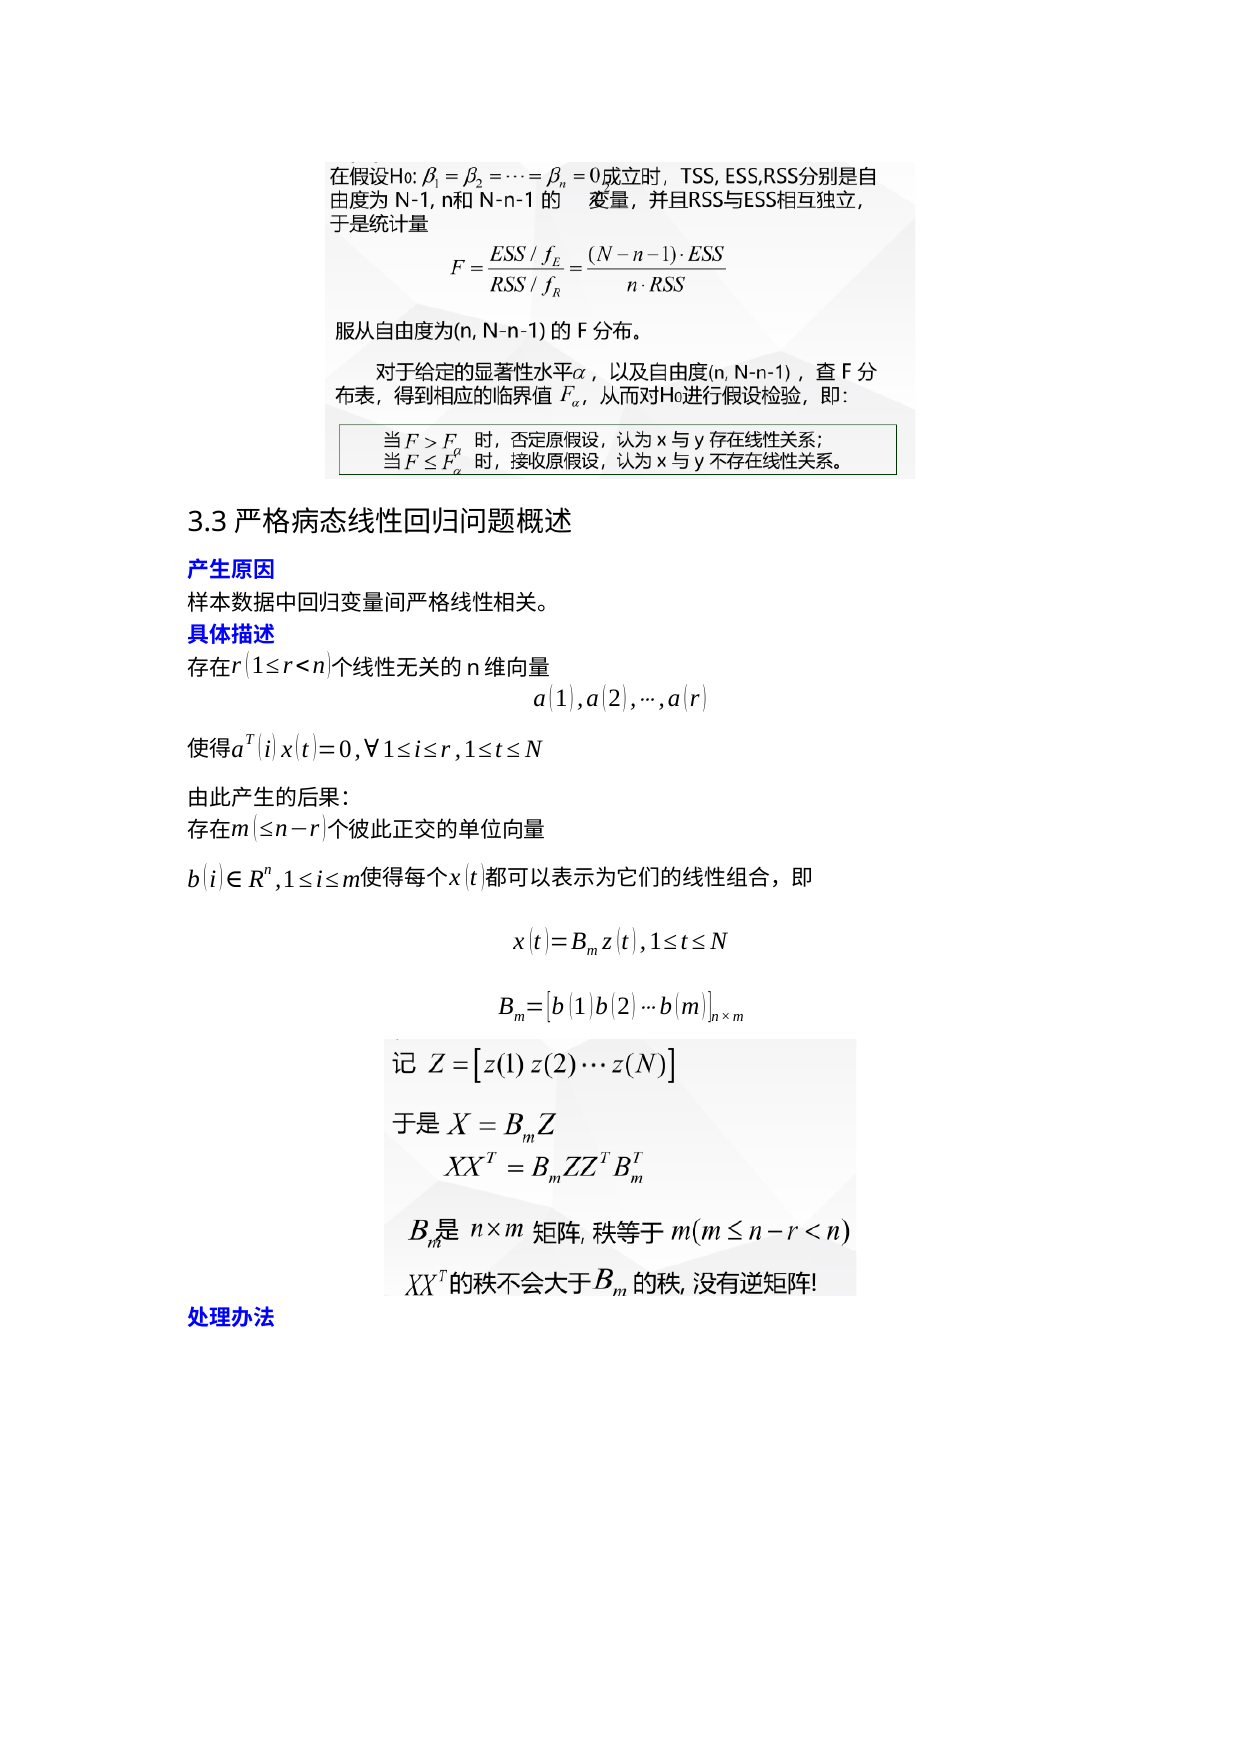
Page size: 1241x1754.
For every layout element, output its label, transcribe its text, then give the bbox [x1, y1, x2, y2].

text 样本数据中回归变量间严格线性相关。 [187, 584, 1053, 617]
text 产生原因 [187, 552, 1053, 584]
text 存在个彼此正交的单位向量 [187, 812, 1053, 844]
text 由此产生的后果： [187, 779, 1053, 812]
text 处理办法 [187, 1299, 1053, 1332]
picture [383, 1039, 857, 1296]
subtitle 3.3 严格病态线性回归问题概述 [187, 487, 1053, 552]
text 存在个线性无关的n维向量 [187, 649, 1053, 682]
text 使得 [187, 714, 1053, 779]
picture [325, 162, 916, 479]
text 具体描述 [187, 617, 1053, 649]
text 使得每个都可以表示为它们的线性组合，即 [187, 844, 1053, 909]
